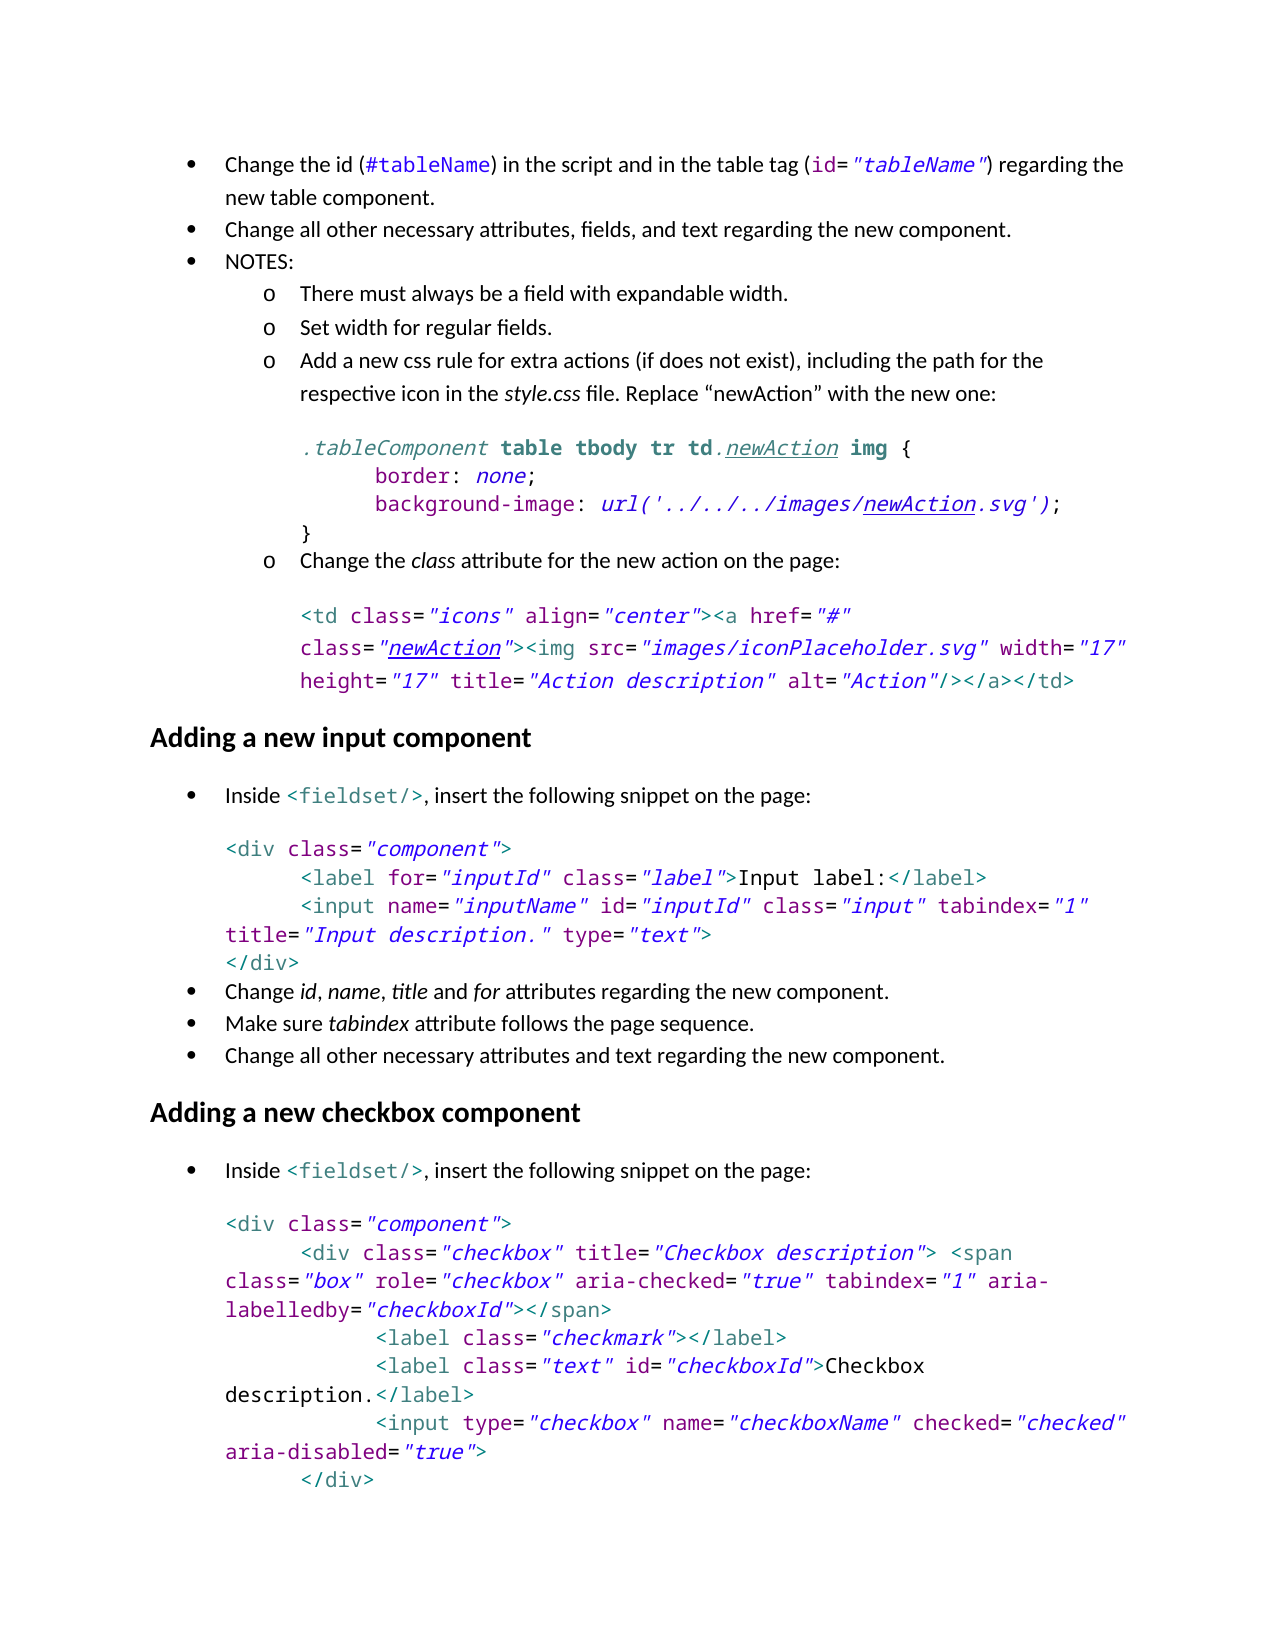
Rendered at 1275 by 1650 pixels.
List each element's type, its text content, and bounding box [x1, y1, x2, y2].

text background-image: url('../../../images/newAction.svg'); [300, 489, 1125, 518]
list Change id, name, title and for attributes regarding the new component. [187, 977, 1125, 1005]
list There must always be a field with expandable width. [262, 279, 1125, 308]
text </div> [225, 1465, 1125, 1494]
text Adding a new input component [150, 719, 1125, 755]
list Change the class attribute for the new action on the page: [262, 546, 1125, 576]
text Adding a new checkbox component [150, 1094, 1125, 1130]
text } [300, 518, 1125, 546]
text <div class="checkbox" title="Checkbox description"> <span class="box" role="checkbox" aria-checked="true" tabindex="1" aria-labelledby="checkboxId"></span> [225, 1238, 1125, 1323]
list Make sure tabindex attribute follows the page sequence. [187, 1009, 1125, 1037]
list Change the id (#tableName) in the script and in the table tag (id="tableName") regarding the new table component. [187, 150, 1125, 211]
list Set width for regular fields. [262, 313, 1125, 342]
text .tableComponent table tbody tr td.newAction img { [300, 433, 1125, 461]
text border: none; [300, 461, 1125, 489]
list Inside <fieldset/>, insert the following snippet on the page: [187, 781, 1125, 809]
text </div> [225, 948, 1125, 977]
text <div class="component"> [225, 834, 1125, 863]
text <div class="component"> [225, 1209, 1125, 1238]
list Add a new css rule for extra actions (if does not exist), including the path for the respective icon in the style.css file. Replace “newAction” with the new one: [262, 346, 1125, 408]
text <input type="checkbox" name="checkboxName" checked="checked" aria-disabled="true"> [225, 1408, 1125, 1465]
text <td class="icons" align="center"><a href="#" class="newAction"><img src="images/iconPlaceholder.svg" width="17" height="17" title="Action description" alt="Action"/></a></td> [300, 601, 1125, 694]
text <input name="inputName" id="inputId" class="input" tabindex="1" title="Input description." type="text"> [225, 891, 1125, 948]
text <label class="text" id="checkboxId">Checkbox description.</label> [225, 1352, 1125, 1408]
text <label class="checkmark"></label> [225, 1323, 1125, 1352]
list Change all other necessary attributes, fields, and text regarding the new component. [187, 215, 1125, 243]
text <label for="inputId" class="label">Input label:</label> [225, 863, 1125, 891]
list Change all other necessary attributes and text regarding the new component. [187, 1041, 1125, 1069]
list NOTES: [187, 247, 1125, 275]
list Inside <fieldset/>, insert the following snippet on the page: [187, 1156, 1125, 1184]
